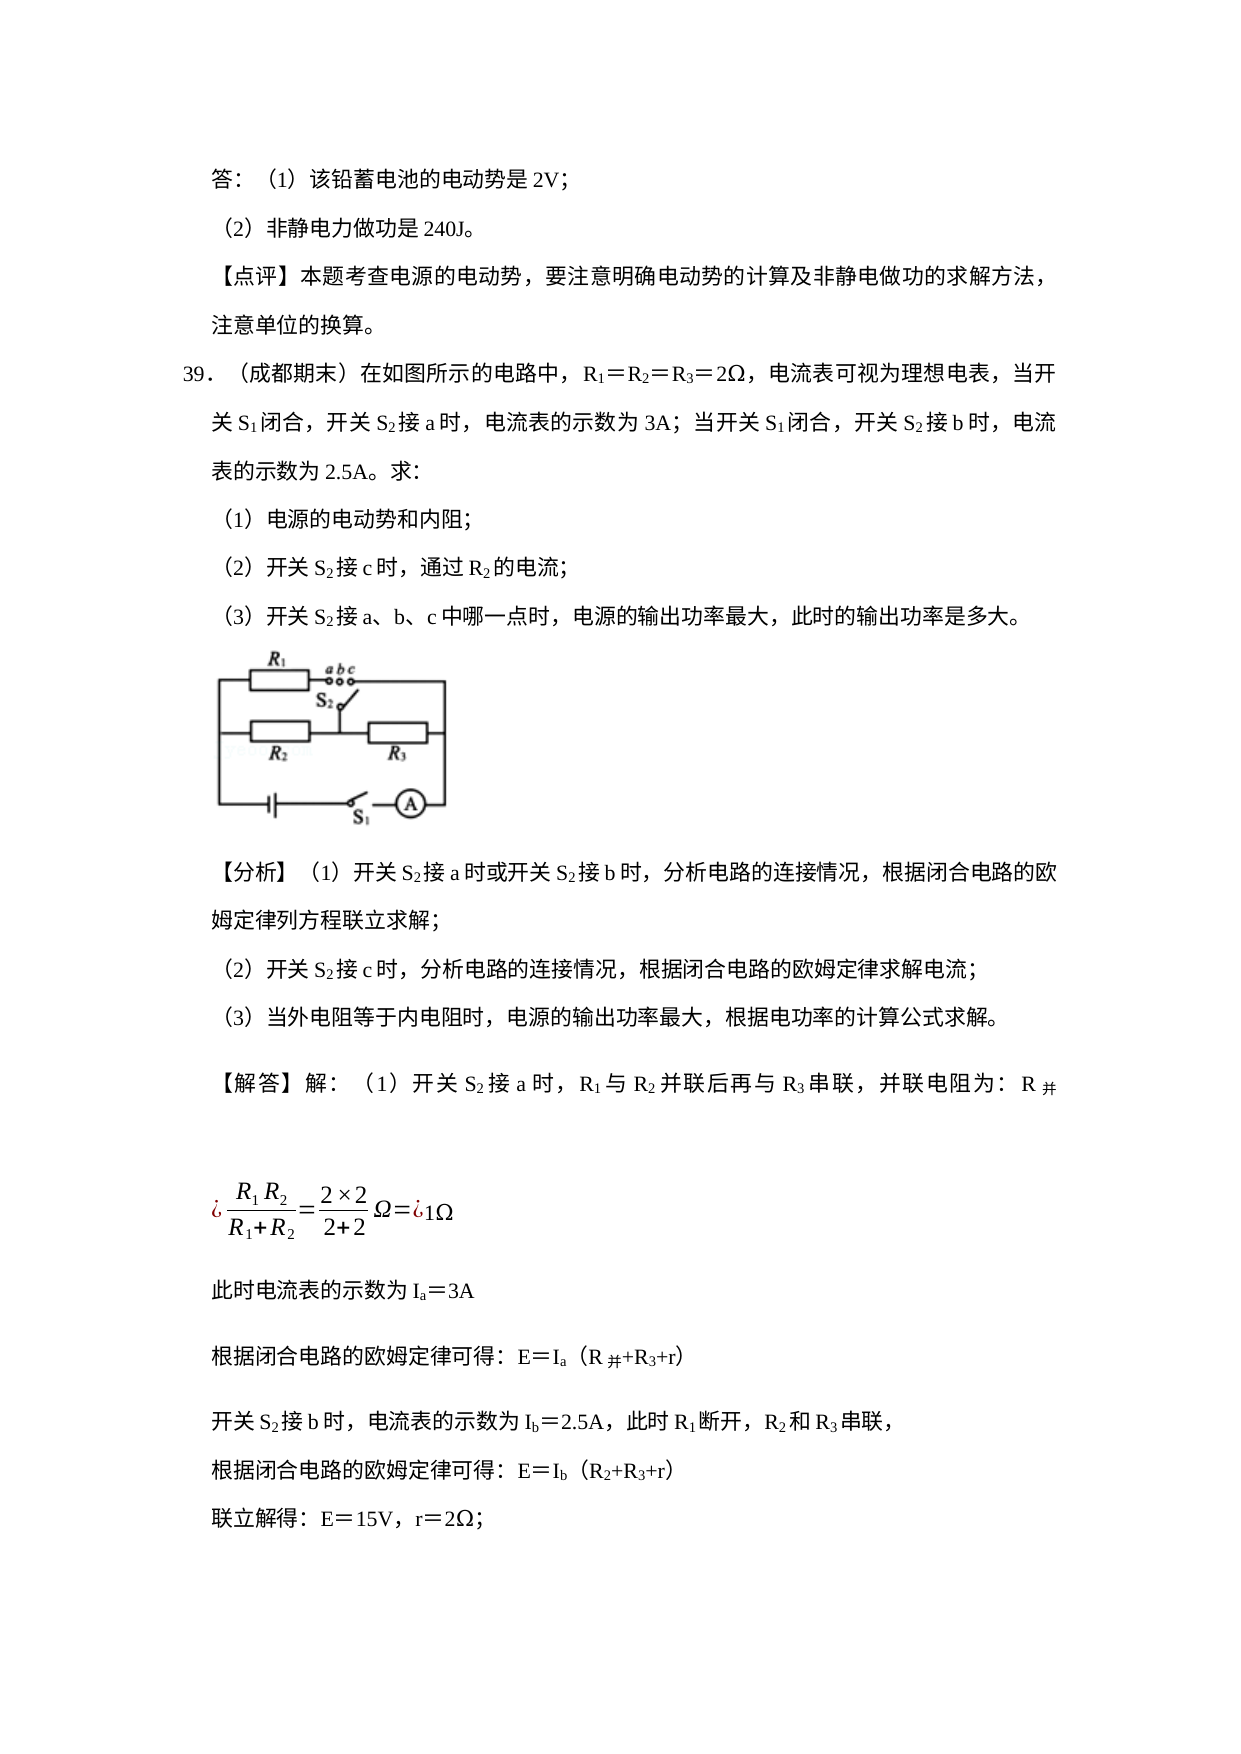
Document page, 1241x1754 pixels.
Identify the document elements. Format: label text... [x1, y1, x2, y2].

text 开关S2接b时，电流表的示数为Ib＝2.5A，此时R1断开，R2和R3串联， [211, 1404, 1058, 1436]
text （3）当外电阻等于内电阻时，电源的输出功率最大，根据电功率的计算公式求解。 [211, 999, 1058, 1032]
text 根据闭合电路的欧姆定律可得：E＝Ib（R2+R3+r） [211, 1452, 1058, 1485]
text 此时电流表的示数为Ia＝3A [211, 1272, 1058, 1305]
picture [211, 646, 450, 831]
text （3）开关S2接a、b、c中哪一点时，电源的输出功率最大，此时的输出功率是多大。 [211, 598, 1058, 631]
text （2）开关S2接c时，分析电路的连接情况，根据闭合电路的欧姆定律求解电流； [211, 951, 1058, 984]
text 根据闭合电路的欧姆定律可得：E＝Ia（R并+R3+r） [211, 1321, 1058, 1386]
text 【点评】本题考查电源的电动势，要注意明确电动势的计算及非静电做功的求解方法，注意单位的换算。 [211, 259, 1058, 340]
text 【分析】（1）开关S2接a时或开关S2接b时，分析电路的连接情况，根据闭合电路的欧姆定律列方程联立求解； [211, 854, 1058, 935]
text （2）开关S2接c时，通过R2的电流； [211, 550, 1058, 582]
text 【解答】解：（1）开关S2接a时，R1与R2并联后再与R3串联，并联电阻为：R并1Ω [211, 1048, 1058, 1259]
text （2）非静电力做功是240J。 [211, 210, 1058, 243]
text 联立解得：E＝15V，r＝2Ω； [211, 1501, 1058, 1533]
text 答：（1）该铅蓄电池的电动势是2V； [211, 162, 1058, 194]
text 39．（成都期末）在如图所示的电路中，R1＝R2＝R3＝2Ω，电流表可视为理想电表，当开关S1闭合，开关S2接a时，电流表的示数为3A；当开关S1闭合，开关S2接b时，电流表的示数为2.5A。求： [183, 356, 1058, 486]
text （1）电源的电动势和内阻； [211, 502, 1058, 534]
